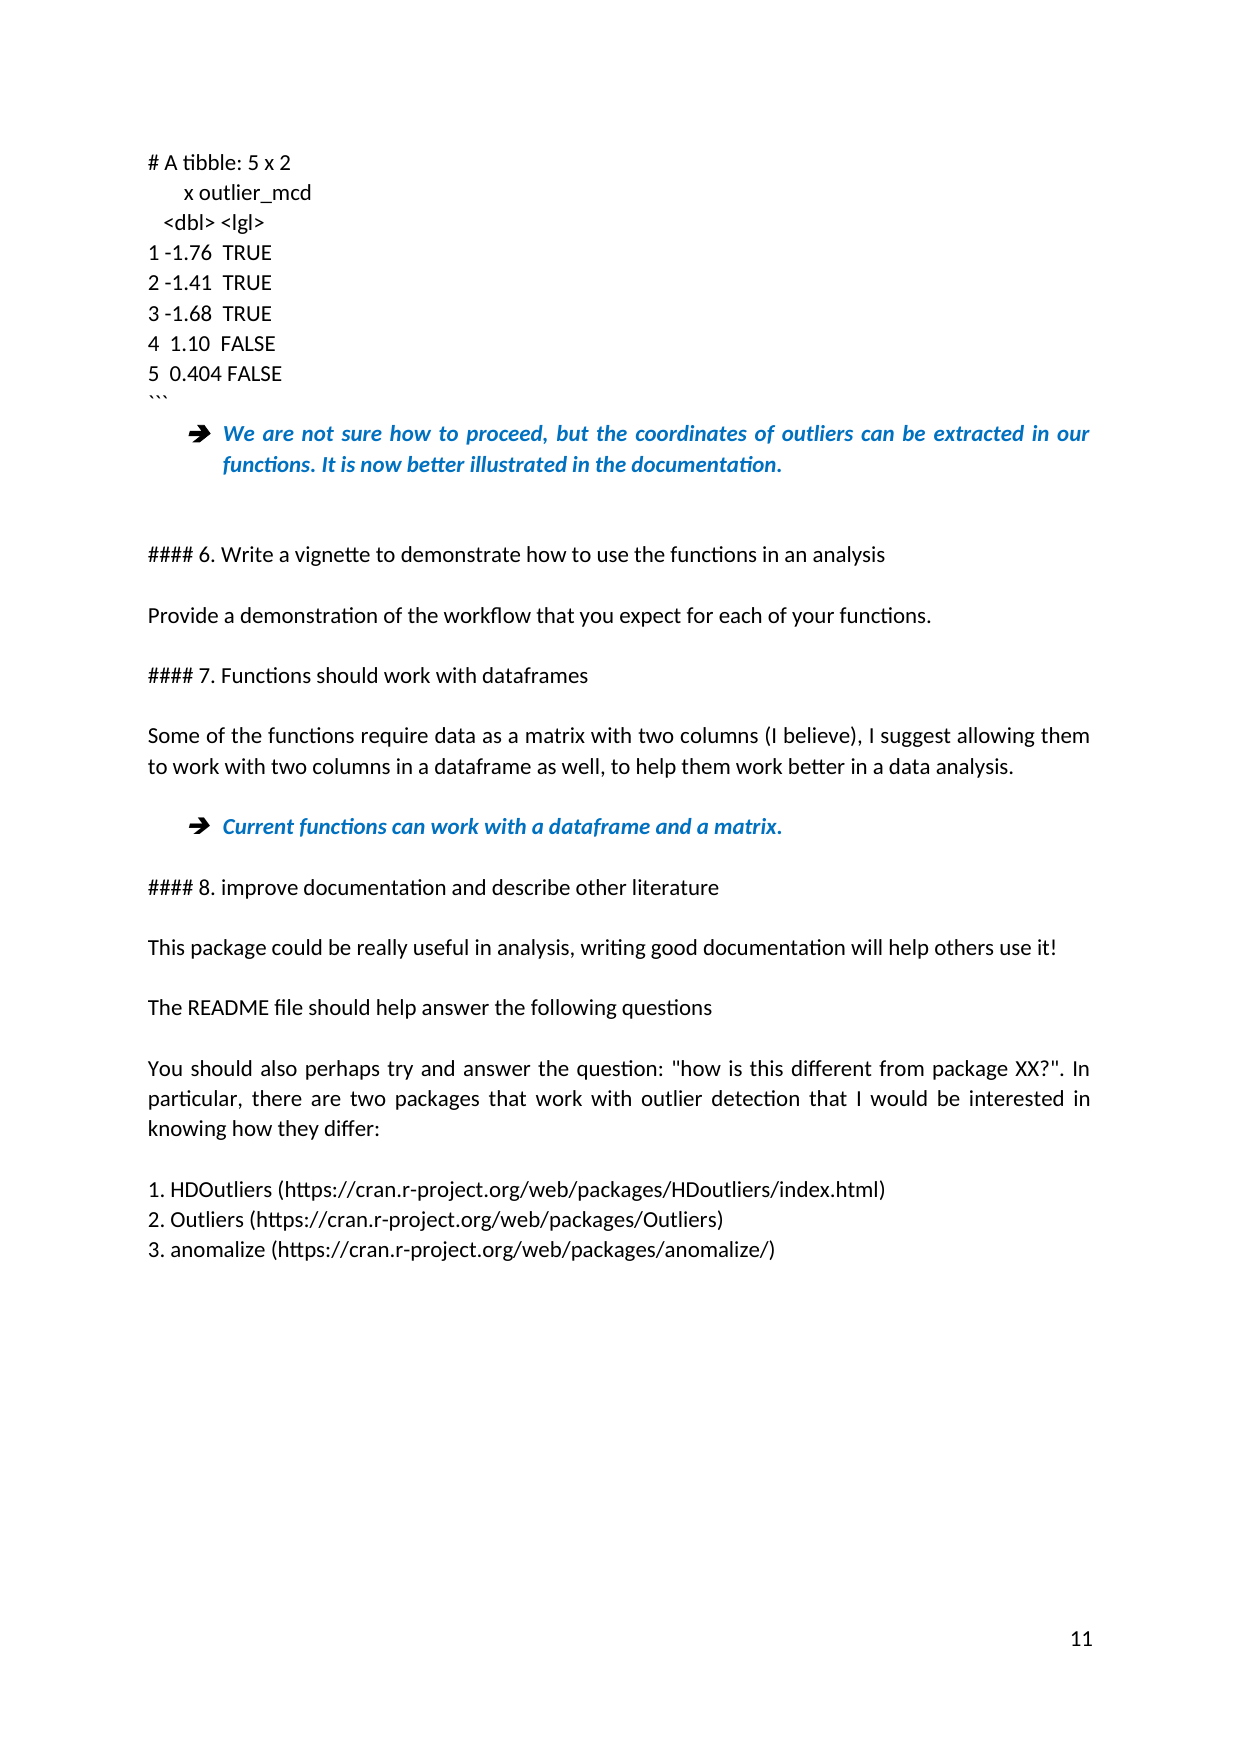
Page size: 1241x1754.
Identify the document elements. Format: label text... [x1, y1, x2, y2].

text 2. Outliers (https://cran.r-project.org/web/packages/Outliers) [148, 1205, 1093, 1233]
text x outlier_mcd [148, 178, 1093, 206]
text The README file should help answer the following questions [148, 993, 1093, 1021]
text 2 -1.41 TRUE [148, 268, 1093, 296]
text #### 6. Write a vignette to demonstrate how to use the functions in an analysis [148, 540, 1093, 568]
text 3. anomalize (https://cran.r-project.org/web/packages/anomalize/) [148, 1235, 1093, 1263]
text Provide a demonstration of the workflow that you expect for each of your functions. [148, 601, 1093, 629]
text #### 8. improve documentation and describe other literature [148, 873, 1093, 901]
text Some of the functions require data as a matrix with two columns (I believe), I suggest allowing them to work with two columns in a dataframe as well, to help them work better in a data analysis. [148, 722, 1093, 780]
text 4 1.10 FALSE [148, 329, 1093, 357]
list We are not sure how to proceed, but the coordinates of outliers can be extracted in our functions. It is now better illustrated in the documentation. [185, 419, 1093, 478]
text 1 -1.76 TRUE [148, 238, 1093, 266]
text <dbl> <lgl> [148, 208, 1093, 236]
list Current functions can work with a dataframe and a matrix. [185, 812, 1093, 840]
text # A tibble: 5 x 2 [148, 148, 1093, 176]
text 3 -1.68 TRUE [148, 299, 1093, 327]
text 1. HDOutliers (https://cran.r-project.org/web/packages/HDoutliers/index.html) [148, 1175, 1093, 1203]
text 5 0.404 FALSE [148, 359, 1093, 387]
text #### 7. Functions should work with dataframes [148, 661, 1093, 689]
text This package could be really useful in analysis, writing good documentation will help others use it! [148, 933, 1093, 961]
text ``` [148, 389, 1093, 417]
text You should also perhaps try and answer the question: "how is this different from package XX?". In particular, there are two packages that work with outlier detection that I would be interested in knowing how they differ: [148, 1054, 1093, 1142]
